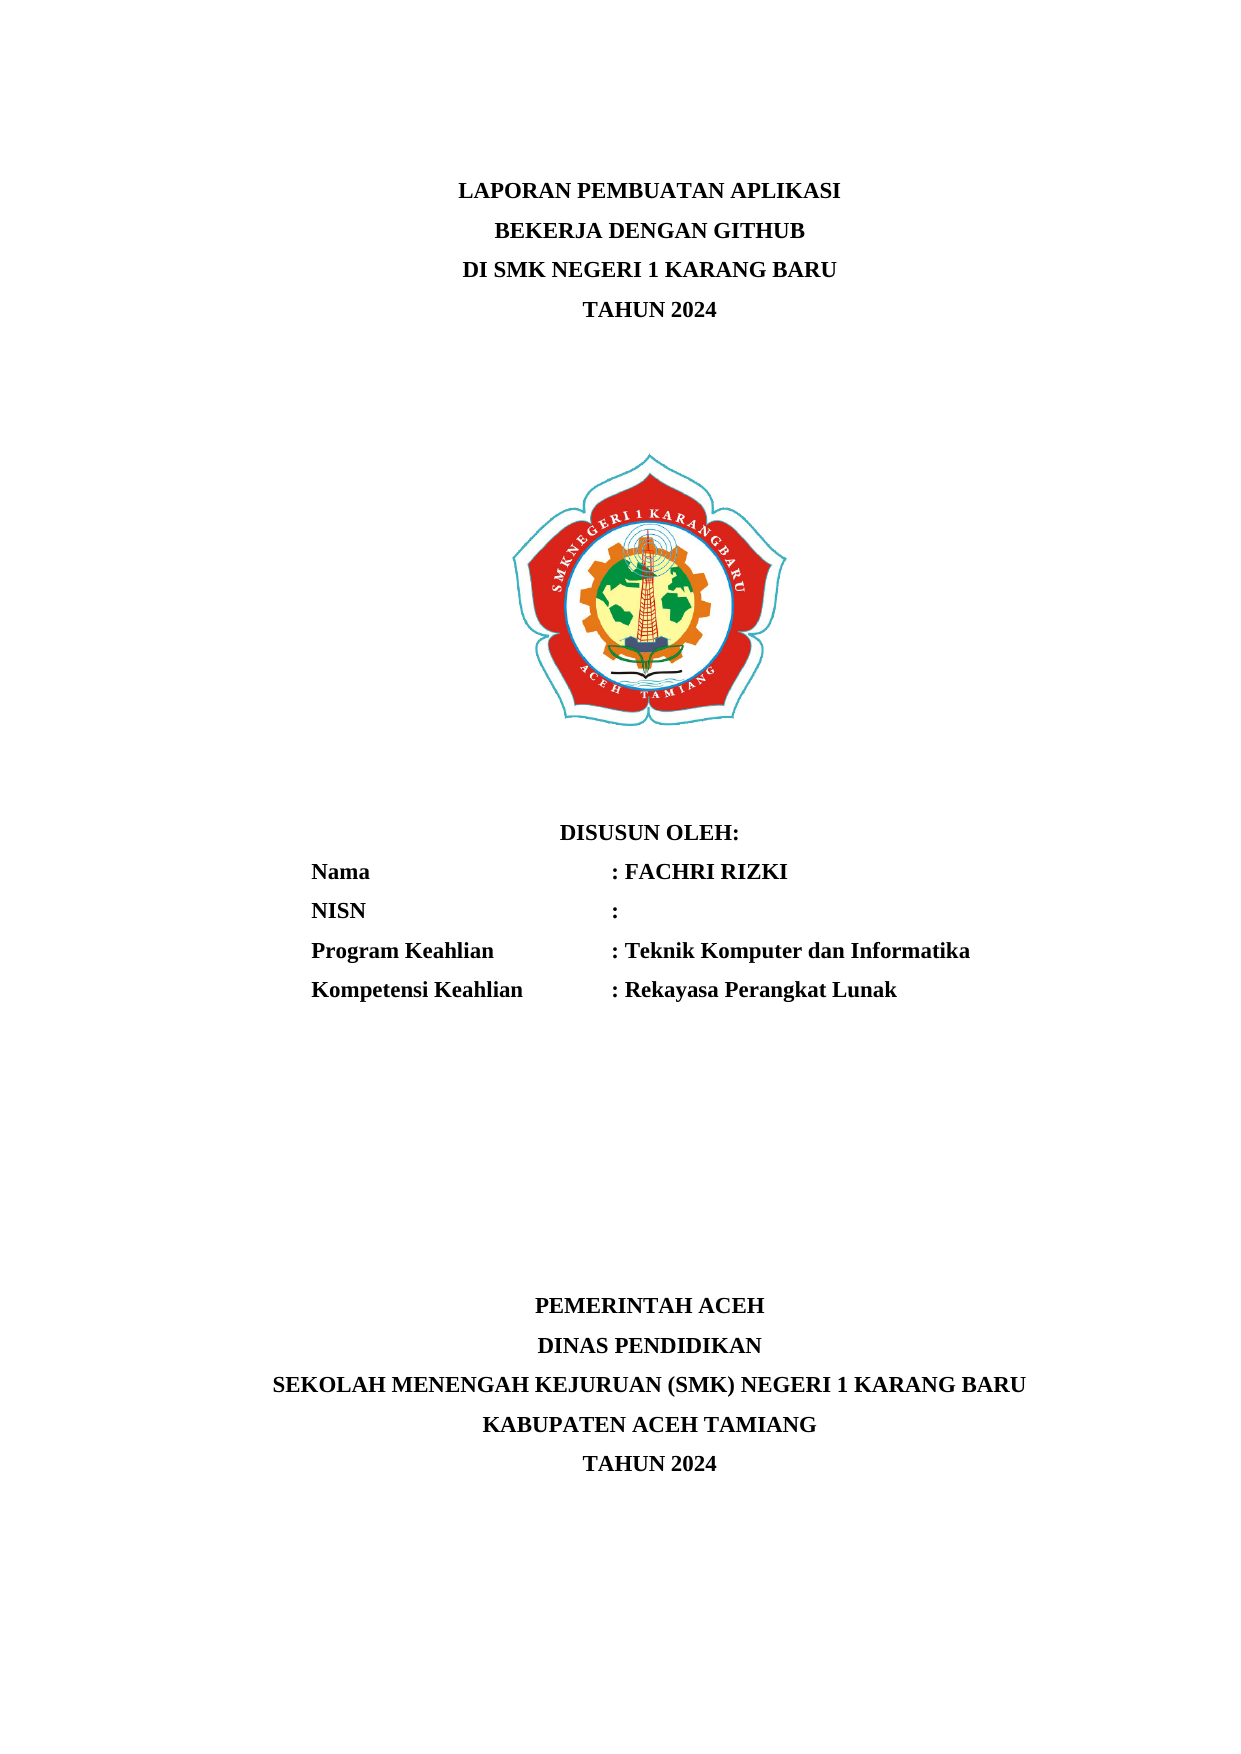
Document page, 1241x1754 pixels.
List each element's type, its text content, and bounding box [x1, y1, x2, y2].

text NISN : [236, 897, 1063, 924]
text TAHUN 2024 [236, 1450, 1063, 1477]
text BEKERJA DENGAN GITHUB [236, 217, 1063, 243]
text TAHUN 2024 [236, 296, 1063, 322]
text PEMERINTAH ACEH [236, 1292, 1063, 1319]
text DINAS PENDIDIKAN [236, 1332, 1063, 1358]
text SEKOLAH MENENGAH KEJURUAN (SMK) NEGERI 1 KARANG BARU [236, 1371, 1063, 1398]
text Program Keahlian : Teknik Komputer dan Informatika [236, 937, 1152, 963]
text KABUPATEN ACEH TAMIANG [236, 1411, 1063, 1437]
text DI SMK NEGERI 1 KARANG BARU [236, 256, 1063, 282]
text DISUSUN OLEH: [236, 818, 1063, 845]
text Nama : FACHRI RIZKI [236, 858, 1063, 884]
text Kompetensi Keahlian : Rekayasa Perangkat Lunak [236, 976, 1152, 1003]
picture [512, 453, 787, 726]
text LAPORAN PEMBUATAN APLIKASI [236, 177, 1063, 203]
